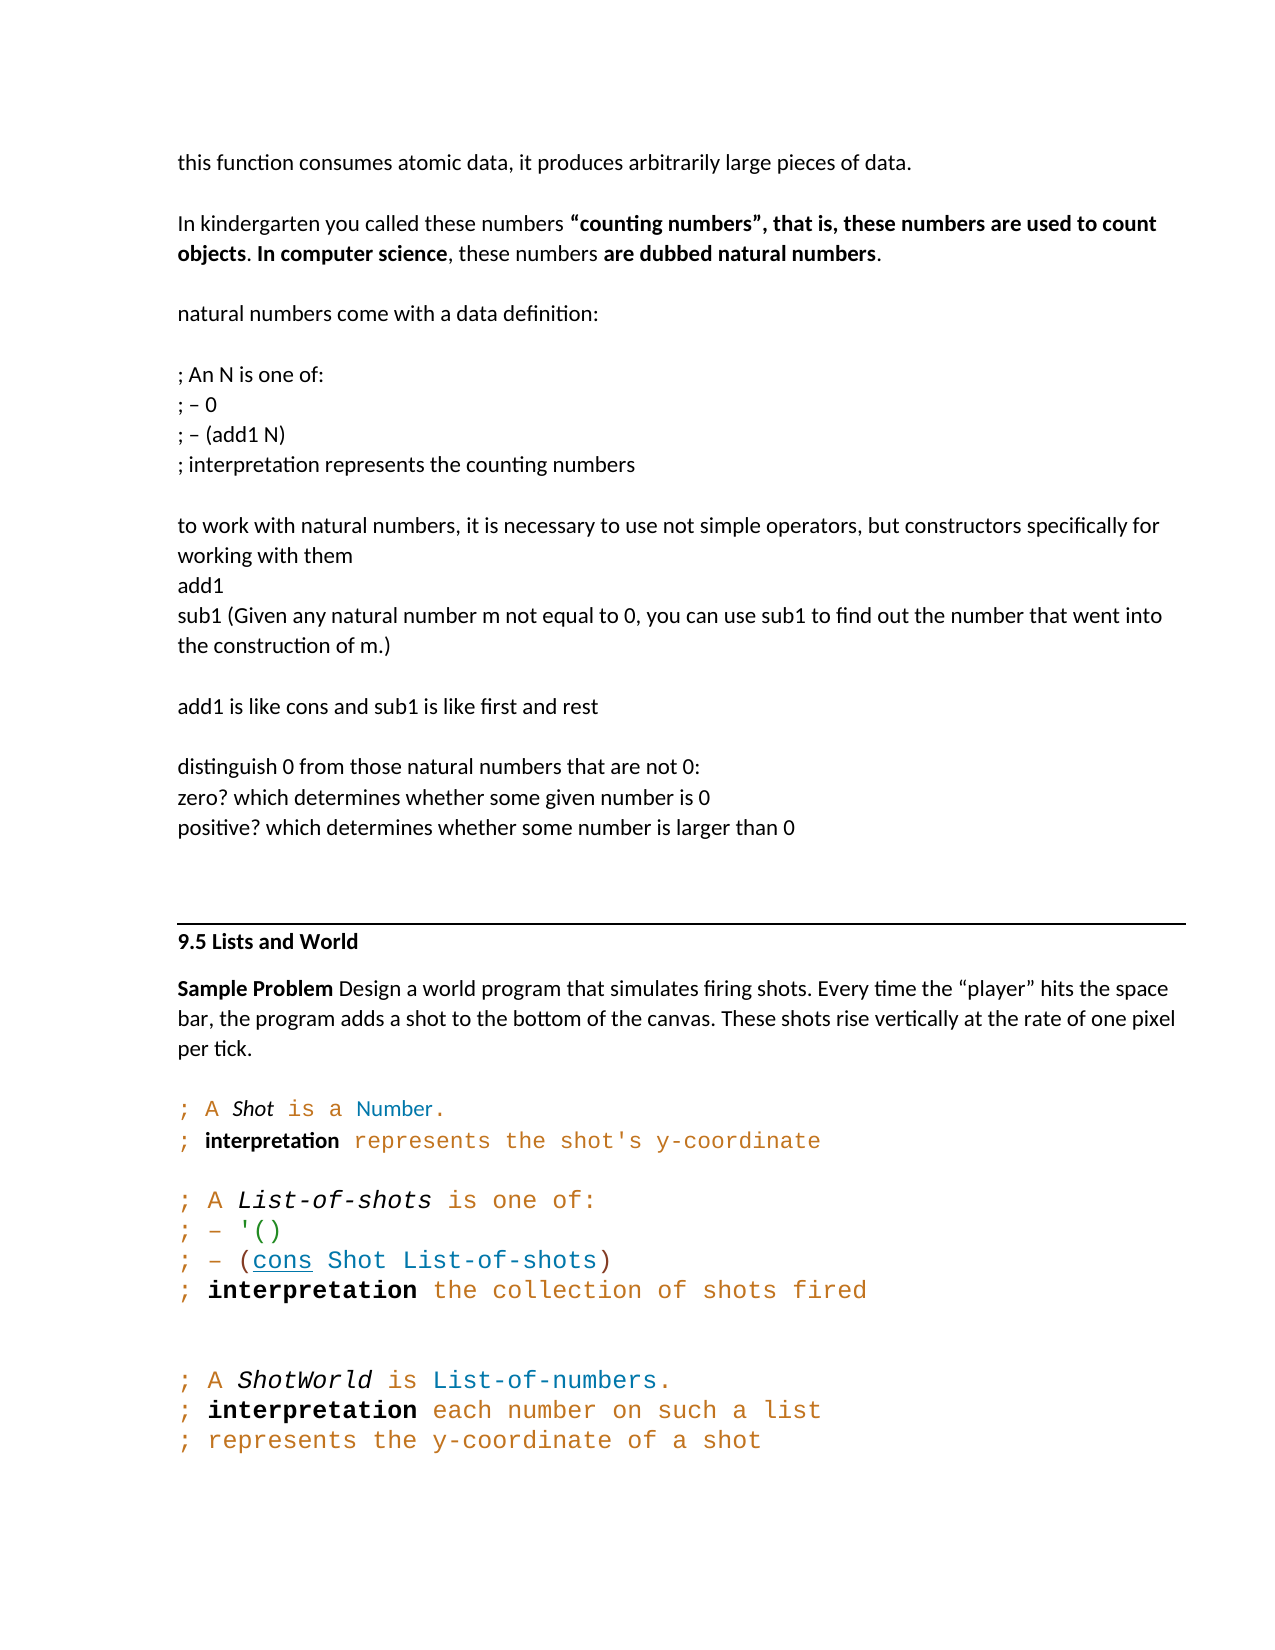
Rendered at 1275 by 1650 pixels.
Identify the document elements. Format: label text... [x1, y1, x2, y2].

text In kindergarten you called these numbers “counting numbers”, that is, these numbers are used to count objects. In computer science, these numbers are dubbed natural numbers. [177, 209, 1186, 267]
text Sample Problem Design a world program that simulates firing shots. Every time the “player” hits the space bar, the program adds a shot to the bottom of the canvas. These shots rise vertically at the rate of one pixel per tick. [177, 974, 1186, 1062]
text this function consumes atomic data, it produces arbitrarily large pieces of data. [177, 148, 1186, 176]
text add1 [177, 571, 1186, 599]
text to work with natural numbers, it is necessary to use not simple operators, but constructors specifically for working with them [177, 511, 1186, 569]
table_cell ; interpretation each number on such a list [177, 1398, 822, 1427]
table_header ; A ShotWorld is List-of-numbers. [177, 1368, 822, 1398]
text ; – 0 [177, 390, 1186, 418]
text add1 is like cons and sub1 is like first and rest [177, 692, 1186, 720]
text ; – (add1 N) [177, 420, 1186, 448]
text ; interpretation represents the counting numbers [177, 450, 1186, 478]
table_cell ; – '() [177, 1218, 867, 1247]
table_cell ; interpretation the collection of shots fired [177, 1278, 867, 1307]
text distinguish 0 from those natural numbers that are not 0: [177, 752, 1186, 781]
text sub1 (Given any natural number m not equal to 0, you can use sub1 to find out the number that went into the construction of m.) [177, 601, 1186, 660]
table_header ; A List-of-shots is one of: [177, 1188, 867, 1218]
table_cell ; represents the y-coordinate of a shot [177, 1428, 822, 1457]
text ; An N is one of: [177, 360, 1186, 388]
text positive? which determines whether some number is larger than 0 [177, 813, 1186, 841]
text zero? which determines whether some given number is 0 [177, 783, 1186, 811]
text ; interpretation represents the shot's y-coordinate [177, 1126, 1186, 1155]
table_cell ; – (cons Shot List-of-shots) [177, 1248, 867, 1277]
text ; A Shot is a Number. [177, 1094, 1186, 1124]
subtitle 9.5 Lists and World [177, 925, 1186, 955]
text natural numbers come with a data definition: [177, 299, 1186, 327]
